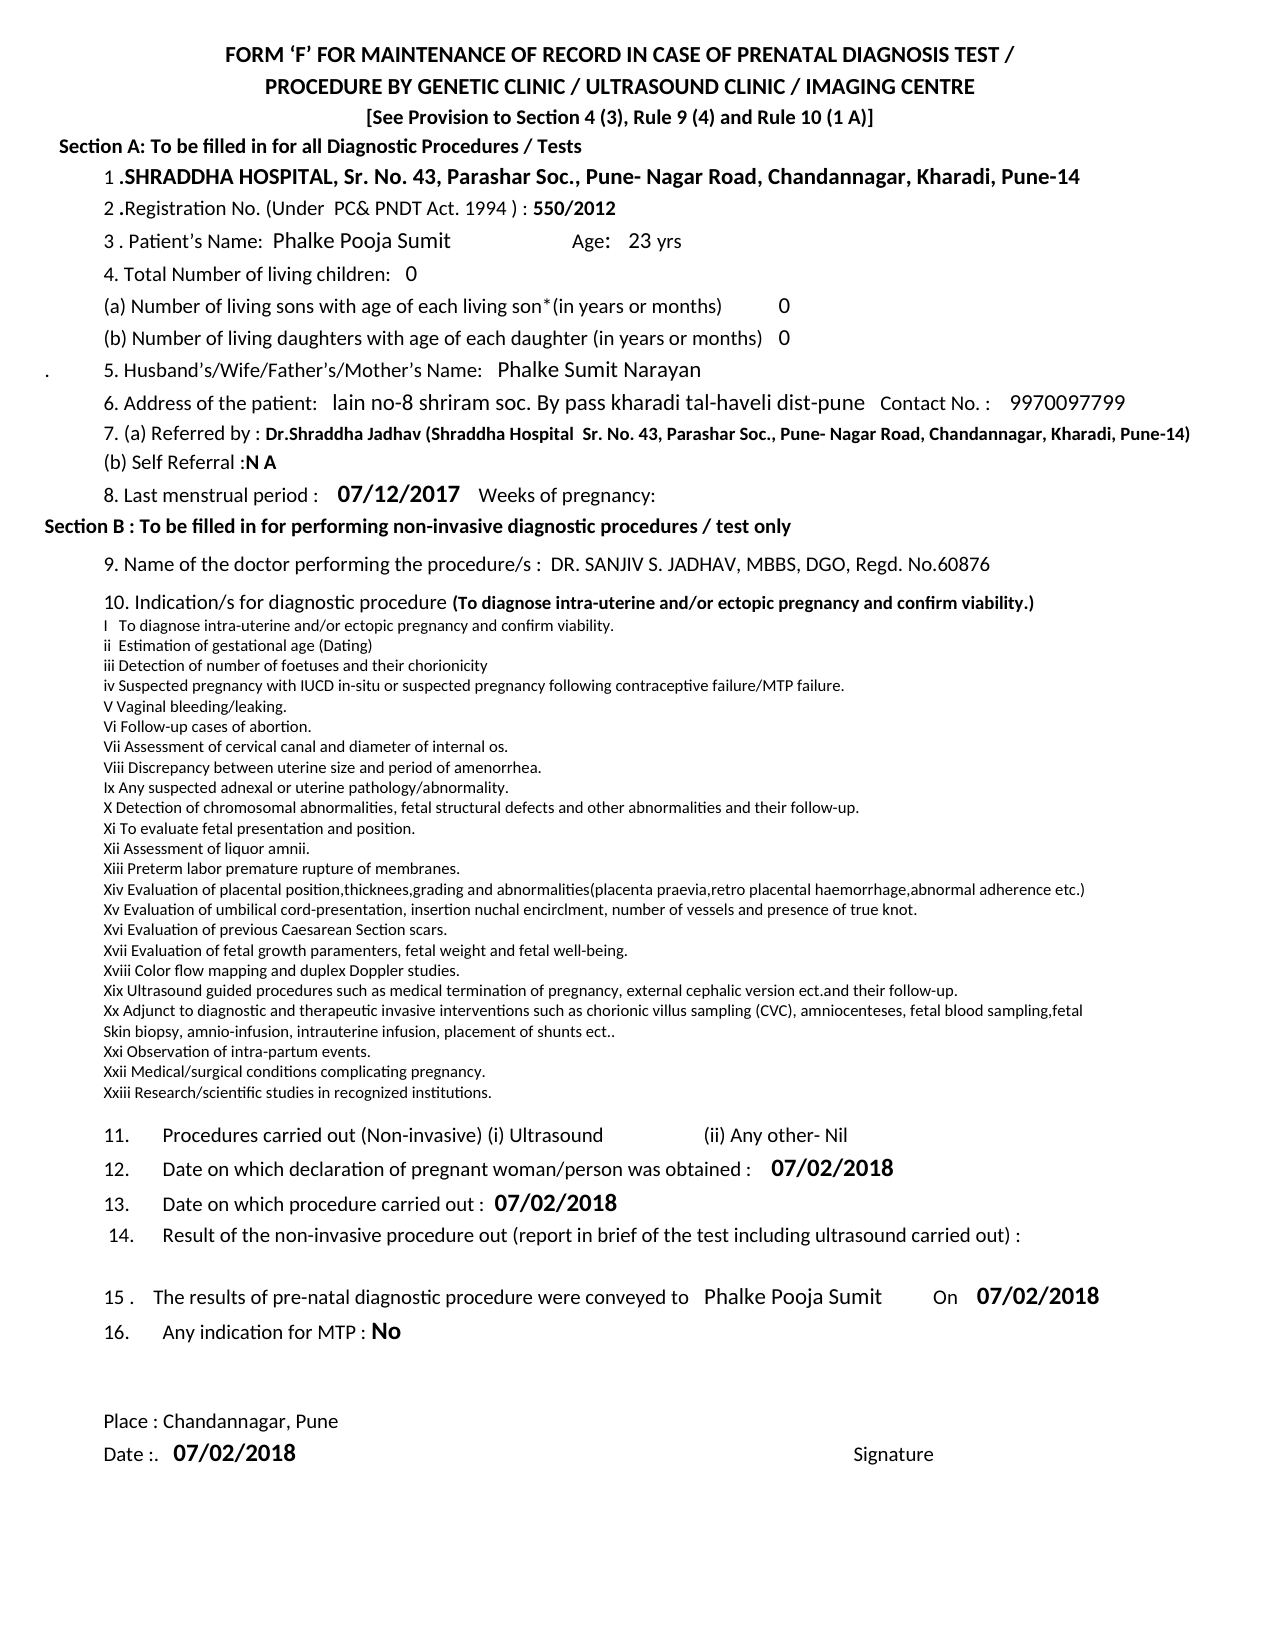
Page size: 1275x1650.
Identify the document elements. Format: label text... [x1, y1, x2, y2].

text 14. Result of the non-invasive procedure out (report in brief of the test including ultrasound carried out) : [103, 1222, 1226, 1247]
text (b) Number of living daughters with age of each daughter (in years or months) [44, 323, 1255, 351]
text Xxiii Research/scientific studies in recognized institutions. [0, 1082, 1275, 1102]
text Section B : To be filled in for performing non-invasive diagnostic procedures / test only [44, 513, 1255, 538]
text PROCEDURE BY GENETIC CLINIC / ULTRASOUND CLINIC / IMAGING CENTRE [44, 72, 1196, 100]
text Skin biopsy, amnio-infusion, intrauterine infusion, placement of shunts ect.. [0, 1021, 1275, 1041]
text iii Detection of number of foetuses and their chorionicity [0, 655, 1196, 676]
text Xiii Preterm labor premature rupture of membranes. [0, 858, 1196, 879]
text iv Suspected pregnancy with IUCD in-situ or suspected pregnancy following contraceptive failure/MTP failure. [0, 676, 1196, 696]
text 9. Name of the doctor performing the procedure/s : DR. SANJIV S. JADHAV, MBBS, DGO, Regd. No.60876 [0, 551, 1255, 577]
text 2 .Registration No. (Under PC& PNDT Act. 1994 ) : 550/2012 [44, 195, 1196, 220]
text Section A: To be filled in for all Diagnostic Procedures / Tests [44, 133, 1196, 159]
text 13. Date on which procedure carried out : [0, 1187, 1275, 1217]
text FORM ‘F’ FOR MAINTENANCE OF RECORD IN CASE OF PRENATAL DIAGNOSIS TEST / [44, 40, 1196, 68]
text 16. Any indication for MTP : No [0, 1315, 1275, 1346]
text Xxi Observation of intra-partum events. [103, 1041, 1275, 1062]
text I To diagnose intra-uterine and/or ectopic pregnancy and confirm viability. [75, 615, 1255, 635]
text Xi To evaluate fetal presentation and position. [0, 818, 1196, 838]
text Xxii Medical/surgical conditions complicating pregnancy. [0, 1062, 1275, 1082]
text 11. Procedures carried out (Non-invasive) (i) Ultrasound (ii) Any other- Nil [0, 1123, 1275, 1148]
text ii Estimation of gestational age (Dating) [0, 635, 1196, 655]
text Viii Discrepancy between uterine size and period of amenorrhea. [0, 757, 1196, 777]
text 12. Date on which declaration of pregnant woman/person was obtained : [0, 1152, 1275, 1182]
text [See Provision to Section 4 (3), Rule 9 (4) and Rule 10 (1 A)] [44, 104, 1196, 129]
text 4. Total Number of living children: [44, 259, 1196, 287]
text . 5. Husband’s/Wife/Father’s/Mother’s Name: [44, 355, 1255, 383]
text Xii Assessment of liquor amnii. [0, 838, 1196, 858]
text Xiv Evaluation of placental position,thicknees,grading and abnormalities(placenta praevia,retro placental haemorrhage,abnormal adherence etc.) [0, 879, 1275, 899]
text Ix Any suspected adnexal or uterine pathology/abnormality. [0, 777, 1196, 798]
text Vi Follow-up cases of abortion. [0, 716, 1196, 737]
text Xx Adjunct to diagnostic and therapeutic invasive interventions such as chorionic villus sampling (CVC), amniocenteses, fetal blood sampling,fetal [0, 1001, 1275, 1021]
text Xvii Evaluation of fetal growth paramenters, fetal weight and fetal well-being. [0, 940, 1275, 960]
text Xix Ultrasound guided procedures such as medical termination of pregnancy, external cephalic version ect.and their follow-up. [0, 980, 1275, 1001]
text 1 .SHRADDHA HOSPITAL, Sr. No. 43, Parashar Soc., Pune- Nagar Road, Chandannagar, Kharadi, Pune-14 [44, 162, 1196, 191]
text Date :. Signature [0, 1438, 1275, 1468]
text (a) Number of living sons with age of each living son*(in years or months) [44, 291, 1255, 319]
text 3 . Patient’s Name: Age: yrs [44, 224, 1166, 254]
text V Vaginal bleeding/leaking. [0, 696, 1196, 716]
text Xviii Color flow mapping and duplex Doppler studies. [0, 960, 1275, 980]
text 8. Last menstrual period : Weeks of pregnancy: [44, 478, 1255, 509]
text Place : Chandannagar, Pune [0, 1408, 1275, 1434]
text 7. (a) Referred by : Dr.Shraddha Jadhav (Shraddha Hospital Sr. No. 43, Parashar Soc., Pune- Nagar Road, Chandannagar, Kharadi, Pune-14) [44, 420, 1255, 445]
text X Detection of chromosomal abnormalities, fetal structural defects and other abnormalities and their follow-up. [0, 798, 1196, 818]
text 6. Address of the patient: Contact No. : [103, 388, 1255, 416]
text Vii Assessment of cervical canal and diameter of internal os. [0, 737, 1196, 757]
text Xv Evaluation of umbilical cord-presentation, insertion nuchal encirclment, number of vessels and presence of true knot. [0, 899, 1275, 919]
text 10. Indication/s for diagnostic procedure (To diagnose intra-uterine and/or ectopic pregnancy and confirm viability.) [75, 589, 1255, 615]
text Xvi Evaluation of previous Caesarean Section scars. [0, 919, 1275, 940]
text 15 . The results of pre-natal diagnostic procedure were conveyed to On [0, 1280, 1275, 1311]
text (b) Self Referral :N A [44, 449, 1255, 474]
